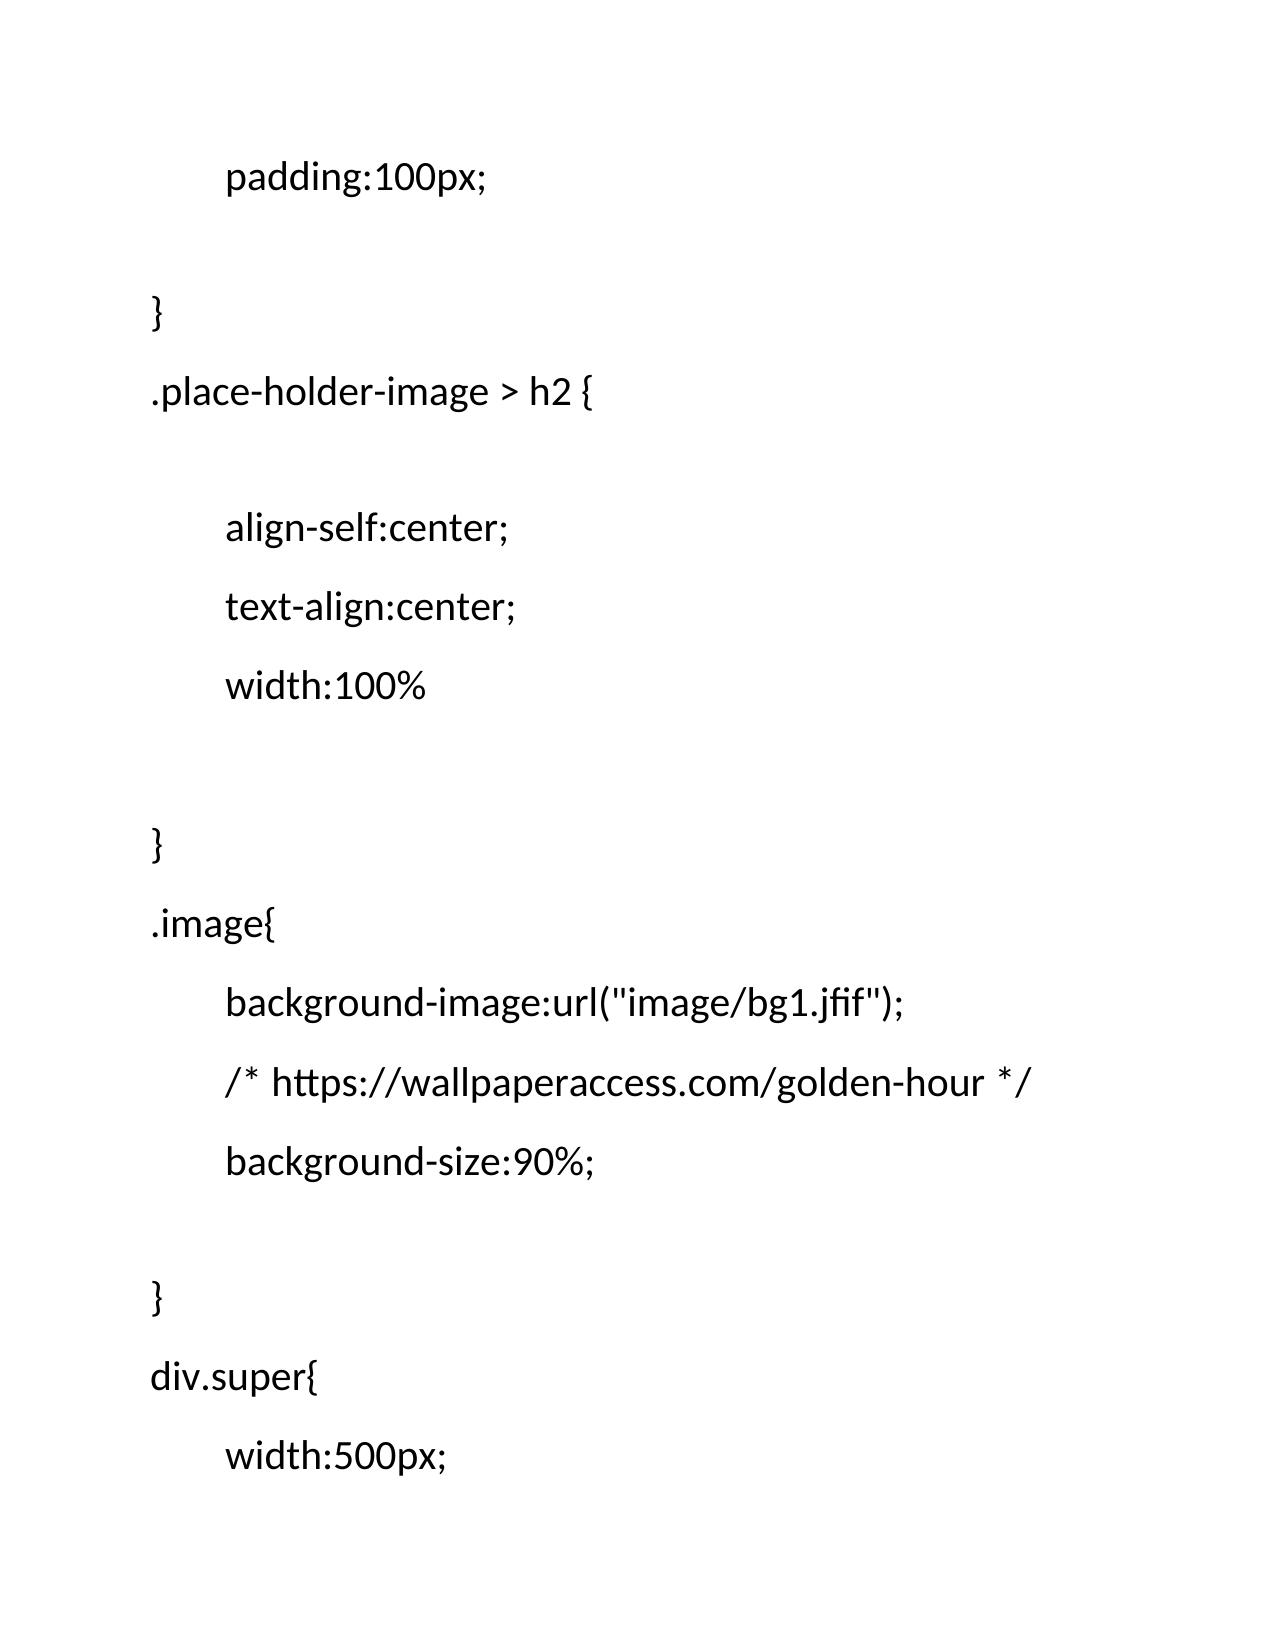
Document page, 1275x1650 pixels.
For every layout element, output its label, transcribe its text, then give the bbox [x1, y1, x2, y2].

text width:500px; [150, 1429, 1125, 1480]
text div.super{ [150, 1350, 1125, 1401]
text text-align:center; [150, 580, 1125, 631]
text } [150, 286, 1125, 337]
text width:100% [150, 659, 1125, 710]
text align-self:center; [150, 501, 1125, 552]
text .place-holder-image > h2 { [150, 365, 1125, 416]
text padding:100px; [150, 150, 1125, 201]
text background-size:90%; [150, 1135, 1125, 1186]
text .image{ [150, 897, 1125, 948]
text } [150, 818, 1125, 869]
text } [150, 1271, 1125, 1321]
text background-image:url("image/bg1.jfif"); [150, 976, 1125, 1027]
text /* https://wallpaperaccess.com/golden-hour */ [150, 1056, 1125, 1106]
